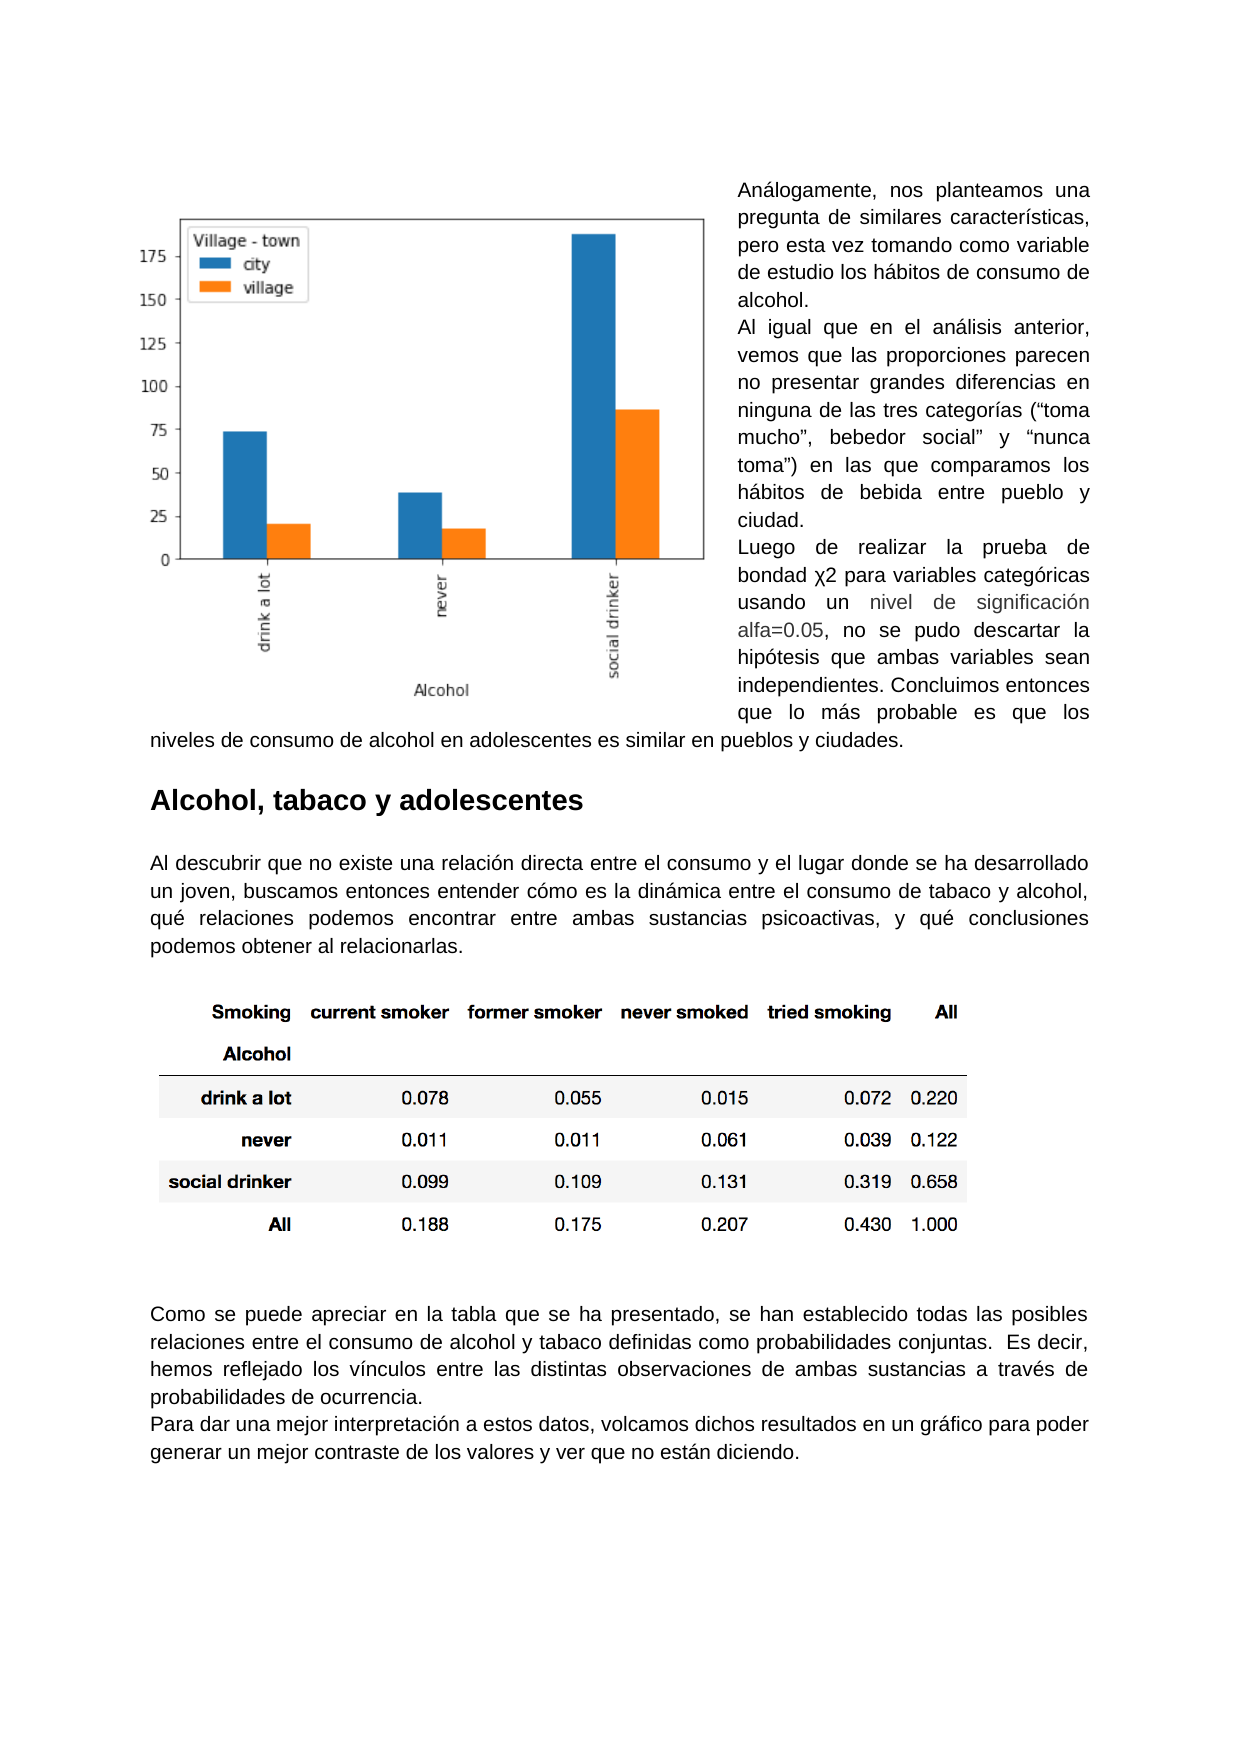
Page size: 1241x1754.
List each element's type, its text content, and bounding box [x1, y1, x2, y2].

picture [128, 204, 719, 709]
text Al igual que en el análisis anterior, vemos que las proporciones parecen no presentar grandes diferencias en ninguna de las tres categorías (“toma mucho”, bebedor social” y “nunca toma”) en las que comparamos los hábitos de bebida entre pueblo y ciudad. [719, 315, 1090, 531]
picture [154, 992, 989, 1249]
text Alcohol, tabaco y adolescentes [150, 782, 1090, 816]
text Luego de realizar la prueba de bondad χ2 para variables categóricas usando un nivel de significación alfa=0.05, no se pudo descartar la hipótesis que ambas variables sean independientes. Concluimos entonces que lo más probable es que los niveles de consumo de alcohol en adolescentes es similar en pueblos y ciudades. [150, 535, 1090, 751]
text Como se puede apreciar en la tabla que se ha presentado, se han establecido todas las posibles relaciones entre el consumo de alcohol y tabaco definidas como probabilidades conjuntas. Es decir, hemos reflejado los vínculos entre las distintas observaciones de ambas sustancias a través de probabilidades de ocurrencia. [150, 1302, 1090, 1408]
text Al descubrir que no existe una relación directa entre el consumo y el lugar donde se ha desarrollado un joven, buscamos entonces entender cómo es la dinámica entre el consumo de tabaco y alcohol, qué relaciones podemos encontrar entre ambas sustancias psicoactivas, y qué conclusiones podemos obtener al relacionarlas. [150, 851, 1090, 958]
text Análogamente, nos planteamos una pregunta de similares características, pero esta vez tomando como variable de estudio los hábitos de consumo de alcohol. [150, 177, 1090, 311]
text Para dar una mejor interpretación a estos datos, volcamos dichos resultados en un gráfico para poder generar un mejor contraste de los valores y ver que no están diciendo. [150, 1412, 1090, 1463]
